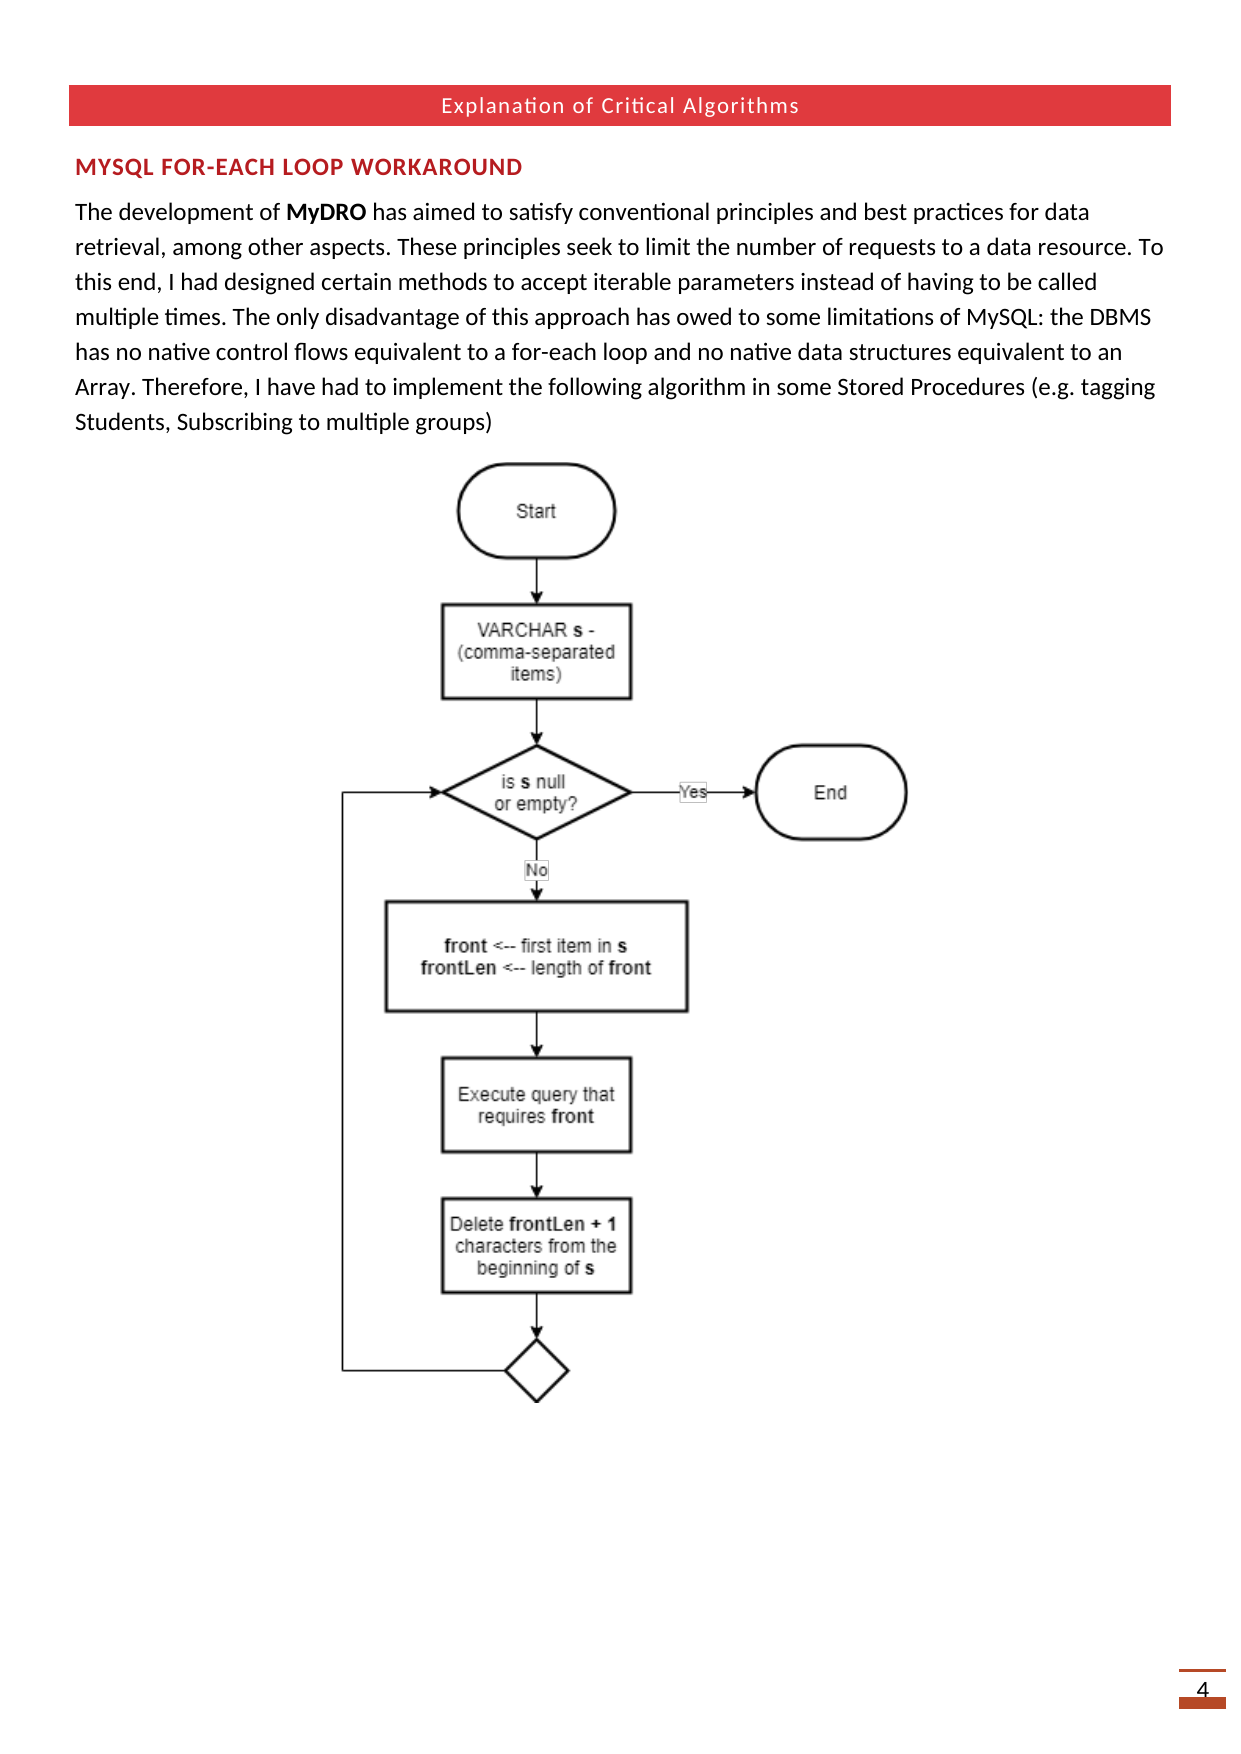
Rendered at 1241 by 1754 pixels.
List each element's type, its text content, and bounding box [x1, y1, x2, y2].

subtitle MySQL For-Each Loop Workaround [75, 151, 1165, 181]
subtitle Explanation of Critical Algorithms [75, 92, 1165, 120]
picture [332, 462, 909, 1403]
text The development of MyDRO has aimed to satisfy conventional principles and best practices for data retrieval, among other aspects. These principles seek to limit the number of requests to a data resource. To this end, I had designed certain methods to accept iterable parameters instead of having to be called multiple times. The only disadvantage of this approach has owed to some limitations of MySQL: the DBMS has no native control flows equivalent to a for-each loop and no native data structures equivalent to an Array. Therefore, I have had to implement the following algorithm in some Stored Procedures (e.g. tagging Students, Subscribing to multiple groups) [75, 196, 1165, 437]
